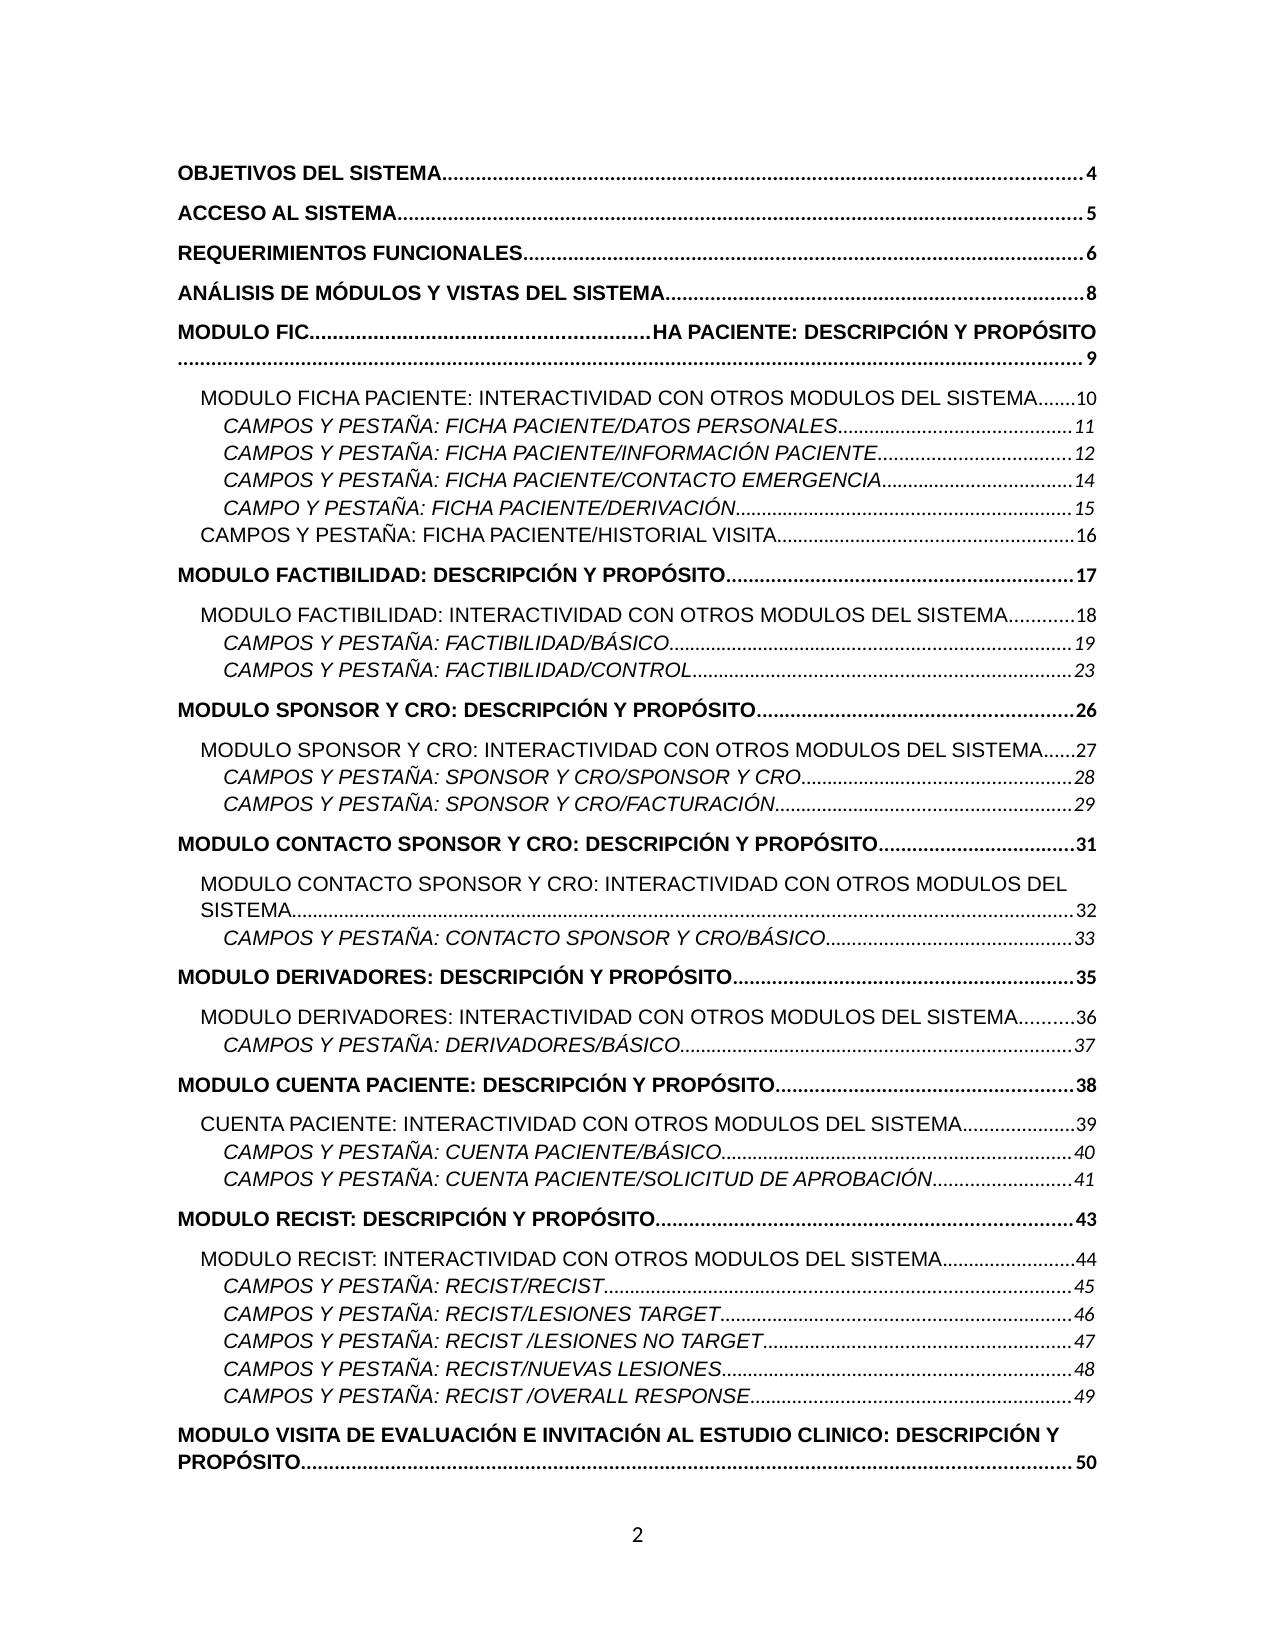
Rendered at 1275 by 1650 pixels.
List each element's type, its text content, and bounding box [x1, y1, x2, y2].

text MODULO SPONSOR Y CRO: INTERACTIVIDAD CON OTROS MODULOS DEL SISTEMA 27 [200, 737, 1098, 762]
text CAMPOS Y PESTAÑA: FICHA PACIENTE/HISTORIAL VISITA 16 [200, 522, 1098, 548]
text OBJETIVOS DEL SISTEMA 4 [177, 160, 1098, 186]
text CAMPOS Y PESTAÑA: SPONSOR Y CRO/SPONSOR Y CRO 28 [223, 764, 1098, 790]
text CAMPOS Y PESTAÑA: CONTACTO SPONSOR Y CRO/BÁSICO 33 [223, 925, 1098, 950]
text CAMPOS Y PESTAÑA: FICHA PACIENTE/DATOS PERSONALES 11 [223, 413, 1098, 438]
text MODULO FICHA PACIENTE: INTERACTIVIDAD CON OTROS MODULOS DEL SISTEMA 10 [200, 386, 1098, 411]
text CAMPOS Y PESTAÑA: FICHA PACIENTE/CONTACTO EMERGENCIA 14 [223, 468, 1098, 493]
text CAMPOS Y PESTAÑA: RECIST /OVERALL RESPONSE 49 [223, 1383, 1098, 1409]
text CAMPOS Y PESTAÑA: CUENTA PACIENTE/SOLICITUD DE APROBACIÓN 41 [223, 1166, 1098, 1192]
text ACCESO AL SISTEMA 5 [177, 200, 1098, 225]
text MODULO RECIST: DESCRIPCIÓN Y PROPÓSITO 43 [177, 1206, 1098, 1232]
text CAMPOS Y PESTAÑA: FICHA PACIENTE/INFORMACIÓN PACIENTE 12 [223, 440, 1098, 466]
text MODULO VISITA DE EVALUACIÓN E INVITACIÓN AL ESTUDIO CLINICO: DESCRIPCIÓN Y PROPÓSITO 50 [177, 1423, 1098, 1474]
text MODULO RECIST: INTERACTIVIDAD CON OTROS MODULOS DEL SISTEMA 44 [200, 1246, 1098, 1272]
text MODULO DERIVADORES: DESCRIPCIÓN Y PROPÓSITO 35 [177, 964, 1098, 990]
text MODULO DERIVADORES: INTERACTIVIDAD CON OTROS MODULOS DEL SISTEMA 36 [200, 1004, 1098, 1030]
text CAMPOS Y PESTAÑA: RECIST /LESIONES NO TARGET 47 [223, 1328, 1098, 1354]
text CAMPOS Y PESTAÑA: DERIVADORES/BÁSICO 37 [223, 1032, 1098, 1057]
text MODULO FACTIBILIDAD: DESCRIPCIÓN Y PROPÓSITO 17 [177, 562, 1098, 588]
text CAMPOS Y PESTAÑA: FACTIBILIDAD/CONTROL 23 [223, 657, 1098, 682]
text CAMPO Y PESTAÑA: FICHA PACIENTE/DERIVACIÓN 15 [223, 495, 1098, 521]
text CAMPOS Y PESTAÑA: RECIST/RECIST 45 [223, 1274, 1098, 1299]
text CAMPOS Y PESTAÑA: RECIST/LESIONES TARGET 46 [223, 1301, 1098, 1326]
text CAMPOS Y PESTAÑA: FACTIBILIDAD/BÁSICO 19 [223, 630, 1098, 655]
text REQUERIMIENTOS FUNCIONALES 6 [177, 240, 1098, 265]
text CUENTA PACIENTE: INTERACTIVIDAD CON OTROS MODULOS DEL SISTEMA 39 [200, 1112, 1098, 1137]
text MODULO SPONSOR Y CRO: DESCRIPCIÓN Y PROPÓSITO 26 [177, 697, 1098, 722]
text CAMPOS Y PESTAÑA: RECIST/NUEVAS LESIONES 48 [223, 1356, 1098, 1381]
text CAMPOS Y PESTAÑA: SPONSOR Y CRO/FACTURACIÓN 29 [223, 792, 1098, 817]
text MODULO CONTACTO SPONSOR Y CRO: DESCRIPCIÓN Y PROPÓSITO 31 [177, 832, 1098, 857]
text MODULO FACTIBILIDAD: INTERACTIVIDAD CON OTROS MODULOS DEL SISTEMA 18 [200, 602, 1098, 628]
text MODULO CUENTA PACIENTE: DESCRIPCIÓN Y PROPÓSITO 38 [177, 1072, 1098, 1097]
text CAMPOS Y PESTAÑA: CUENTA PACIENTE/BÁSICO 40 [223, 1139, 1098, 1164]
text MODULO FIC HA PACIENTE: DESCRIPCIÓN Y PROPÓSITO 9 [177, 320, 1098, 371]
text MODULO CONTACTO SPONSOR Y CRO: INTERACTIVIDAD CON OTROS MODULOS DEL SISTEMA 32 [200, 871, 1098, 923]
text ANÁLISIS DE MÓDULOS Y VISTAS DEL SISTEMA 8 [177, 280, 1098, 305]
